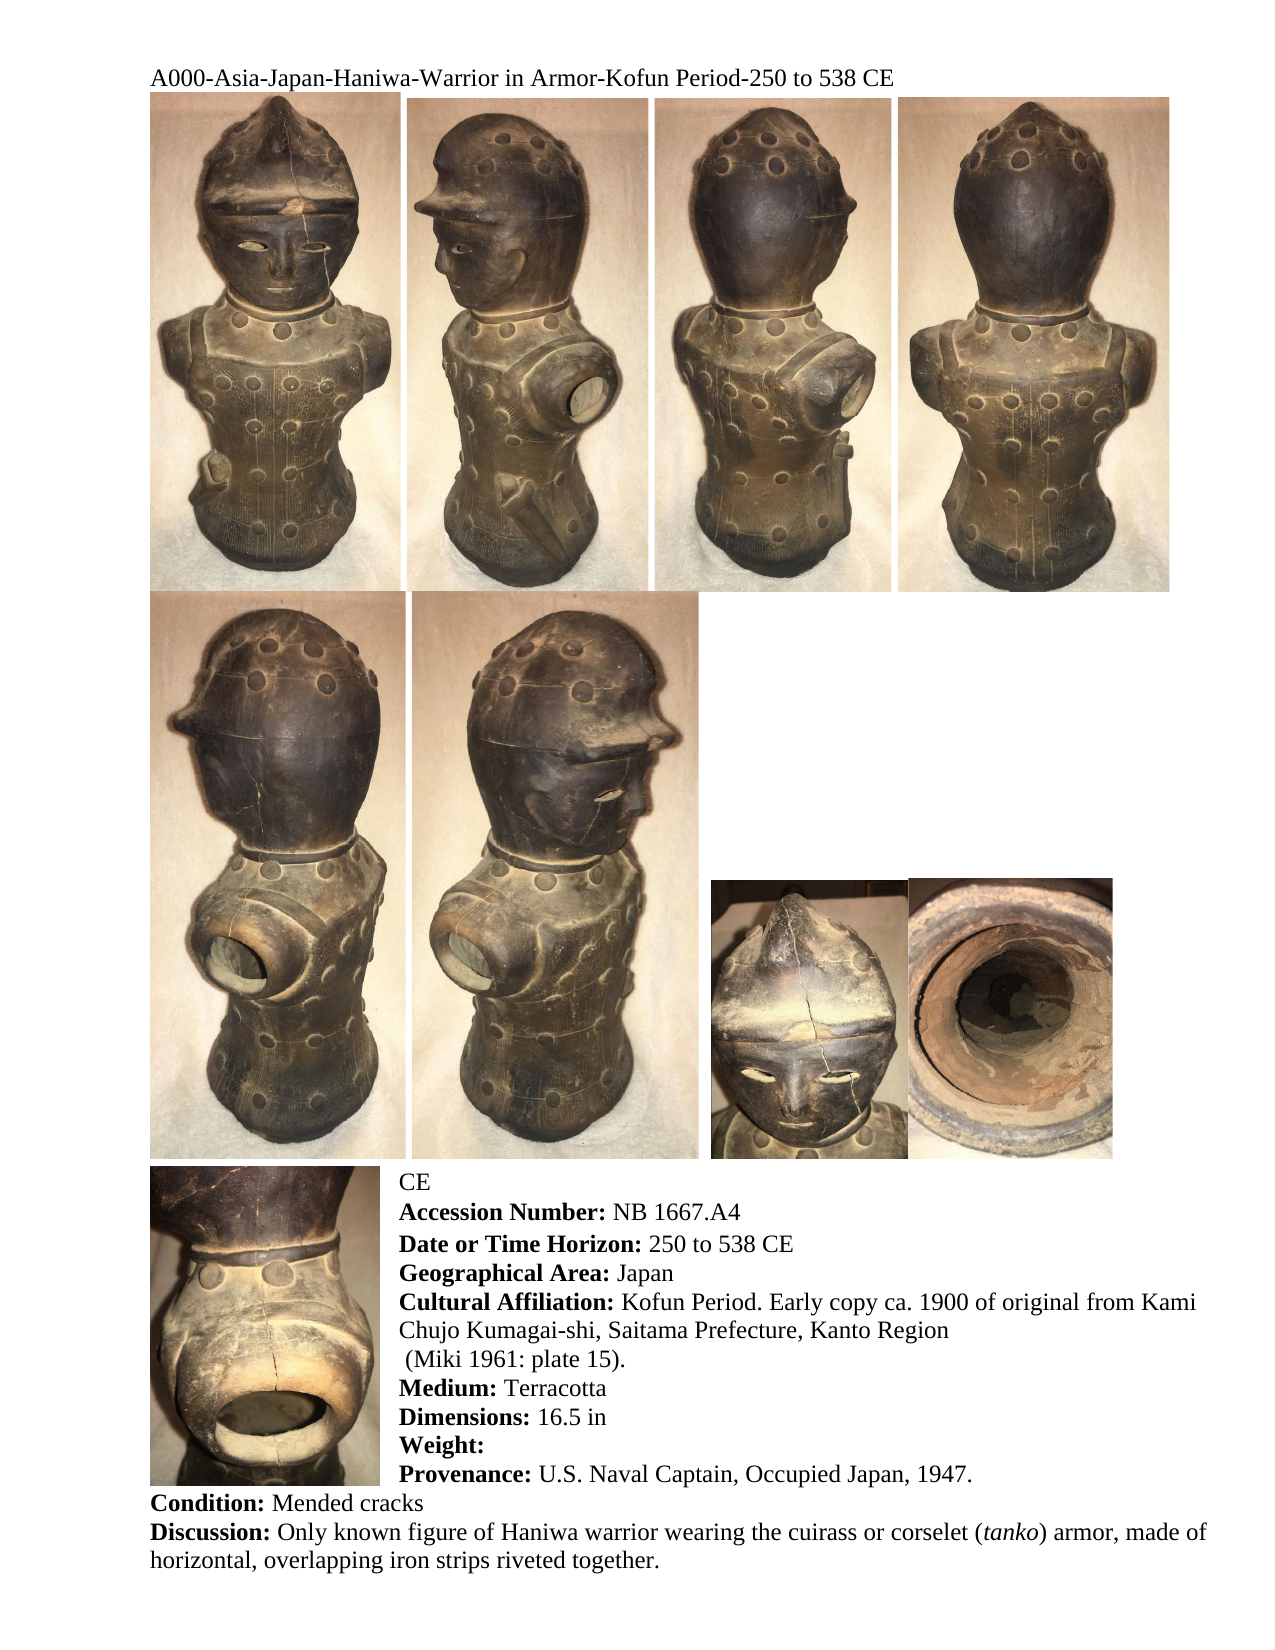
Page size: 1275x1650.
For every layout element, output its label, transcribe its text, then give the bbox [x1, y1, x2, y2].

text Accession Number: NB 1667.A4 [380, 1197, 1215, 1226]
picture [711, 878, 1113, 1159]
text Provenance: U.S. Naval Captain, Occupied Japan, 1947. [150, 1459, 1215, 1488]
text Date or Time Horizon: 250 to 538 CE [380, 1226, 1215, 1258]
text Medium: Terracotta [380, 1373, 1215, 1402]
text Geographical Area: Japan [380, 1258, 1215, 1287]
text Discussion: Only known figure of Haniwa warrior wearing the cuirass or corselet (tanko) armor, made of horizontal, overlapping iron strips riveted together. [150, 1517, 1215, 1574]
text Cultural Affiliation: Kofun Period. Early copy ca. 1900 of original from Kami Chujo Kumagai-shi, Saitama Prefecture, Kanto Region [380, 1287, 1215, 1344]
text Dimensions: 16.5 in [380, 1402, 1215, 1430]
text Weight: [380, 1430, 1215, 1459]
text (Miki 1961: plate 15). [380, 1344, 1215, 1373]
text A000-Asia-Japan-Haniwa-Warrior in Armor-Kofun Period-250 to 538 CE [150, 60, 1215, 92]
picture [150, 92, 892, 1159]
picture [150, 1166, 380, 1486]
picture [897, 97, 1170, 591]
text CE [150, 1164, 1215, 1197]
text Condition: Mended cracks [150, 1488, 1215, 1517]
